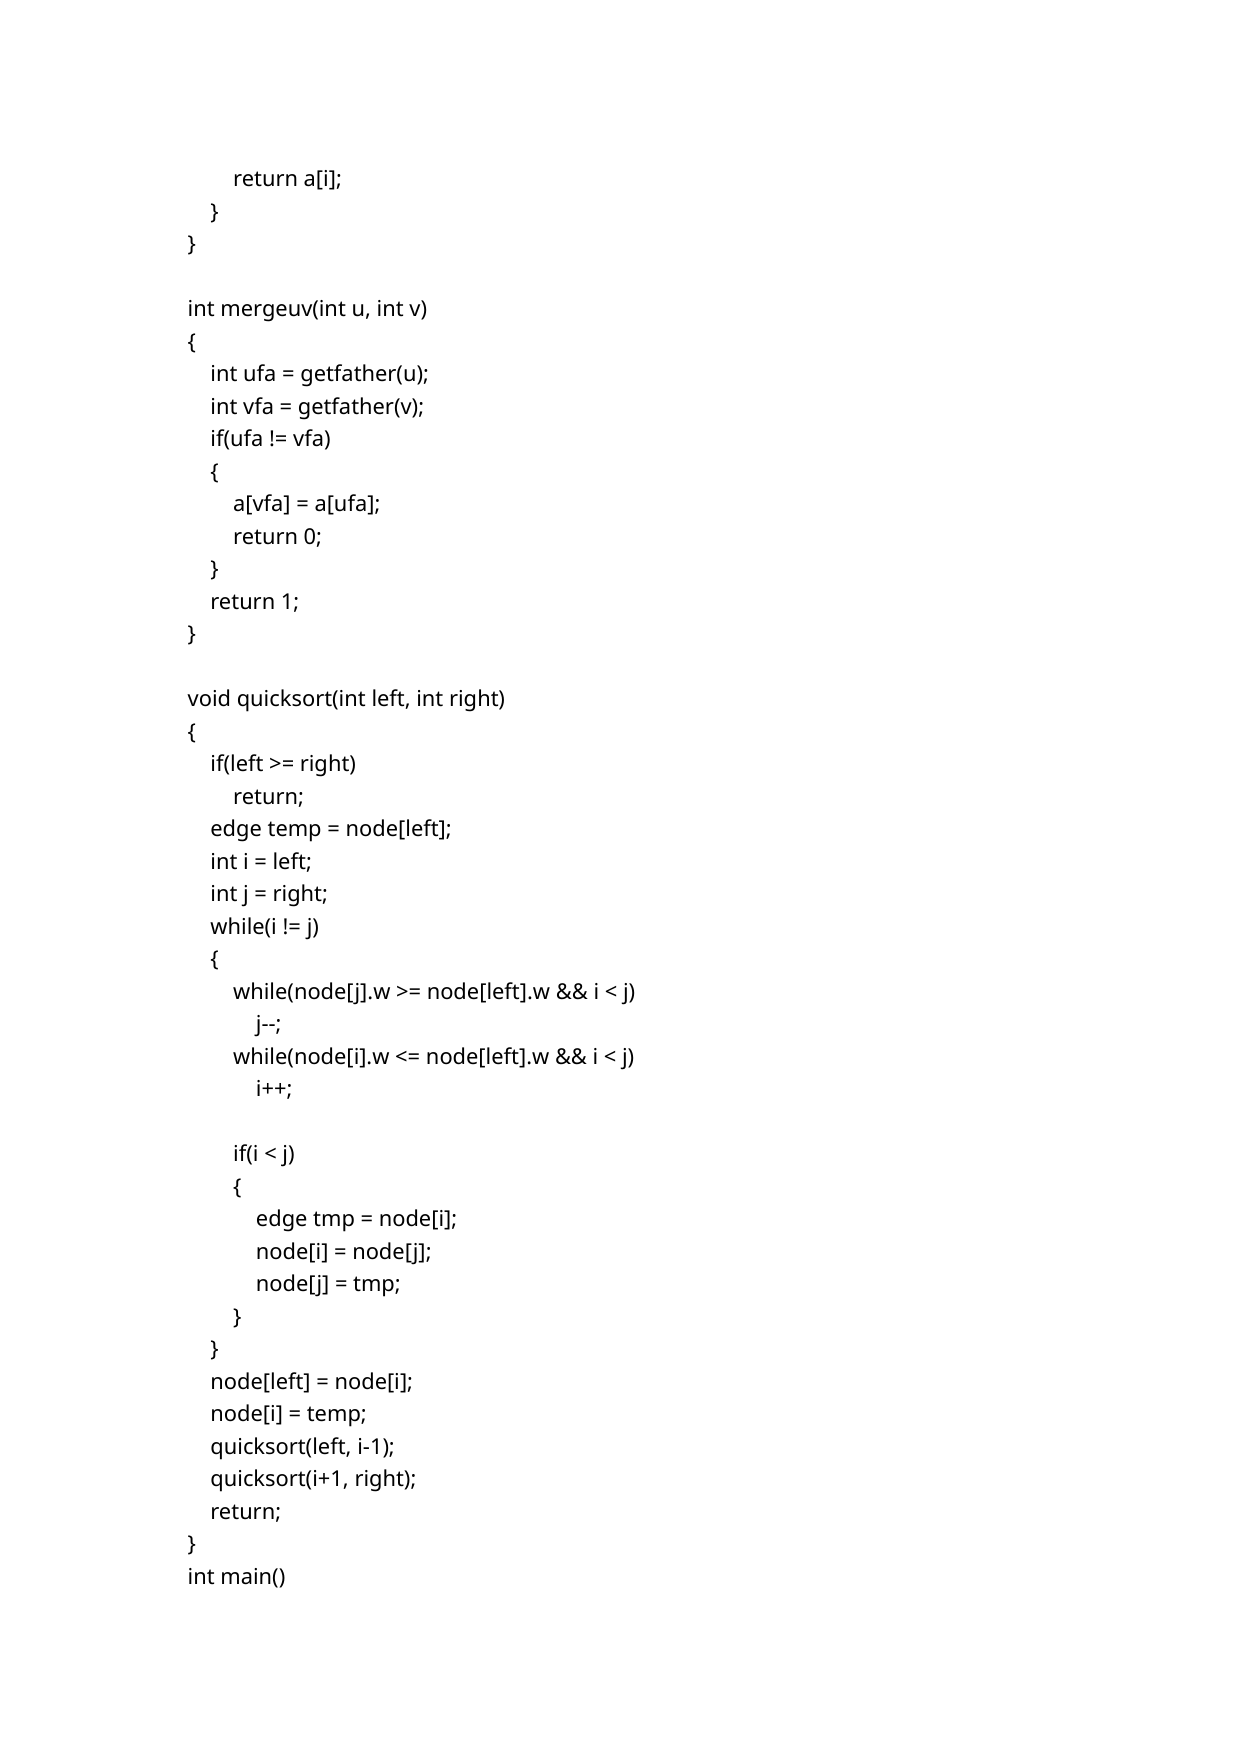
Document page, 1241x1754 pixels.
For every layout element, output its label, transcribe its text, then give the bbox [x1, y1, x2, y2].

text void quicksort(int left, int right) [187, 682, 1053, 714]
text int ufa = getfather(u); [187, 357, 1053, 389]
text { [187, 942, 1053, 974]
text while(node[i].w <= node[left].w && i < j) [187, 1039, 1053, 1072]
text } [187, 1527, 1053, 1559]
text } [187, 1332, 1053, 1364]
text return; [187, 779, 1053, 812]
text } [187, 194, 1053, 227]
text a[vfa] = a[ufa]; [187, 487, 1053, 519]
text } [187, 1299, 1053, 1332]
text edge tmp = node[i]; [187, 1202, 1053, 1234]
text node[j] = tmp; [187, 1267, 1053, 1299]
text { [187, 714, 1053, 747]
text { [187, 454, 1053, 487]
text while(node[j].w >= node[left].w && i < j) [187, 974, 1053, 1007]
text node[i] = temp; [187, 1397, 1053, 1429]
text if(ufa != vfa) [187, 422, 1053, 454]
text if(left >= right) [187, 747, 1053, 779]
text quicksort(i+1, right); [187, 1462, 1053, 1494]
text edge temp = node[left]; [187, 812, 1053, 844]
text quicksort(left, i-1); [187, 1429, 1053, 1462]
text return; [187, 1494, 1053, 1527]
text int mergeuv(int u, int v) [187, 292, 1053, 324]
text return a[i]; [187, 162, 1053, 194]
text node[i] = node[j]; [187, 1234, 1053, 1267]
text } [187, 227, 1053, 259]
text j--; [187, 1007, 1053, 1039]
text node[left] = node[i]; [187, 1364, 1053, 1397]
text i++; [187, 1072, 1053, 1104]
text } [187, 617, 1053, 649]
text if(i < j) [187, 1137, 1053, 1169]
text int i = left; [187, 844, 1053, 877]
text return 1; [187, 584, 1053, 617]
text return 0; [187, 519, 1053, 552]
text int j = right; [187, 877, 1053, 909]
text } [187, 552, 1053, 584]
text int main() [187, 1559, 1053, 1592]
text while(i != j) [187, 909, 1053, 942]
text { [187, 1169, 1053, 1202]
text int vfa = getfather(v); [187, 389, 1053, 422]
text { [187, 324, 1053, 357]
